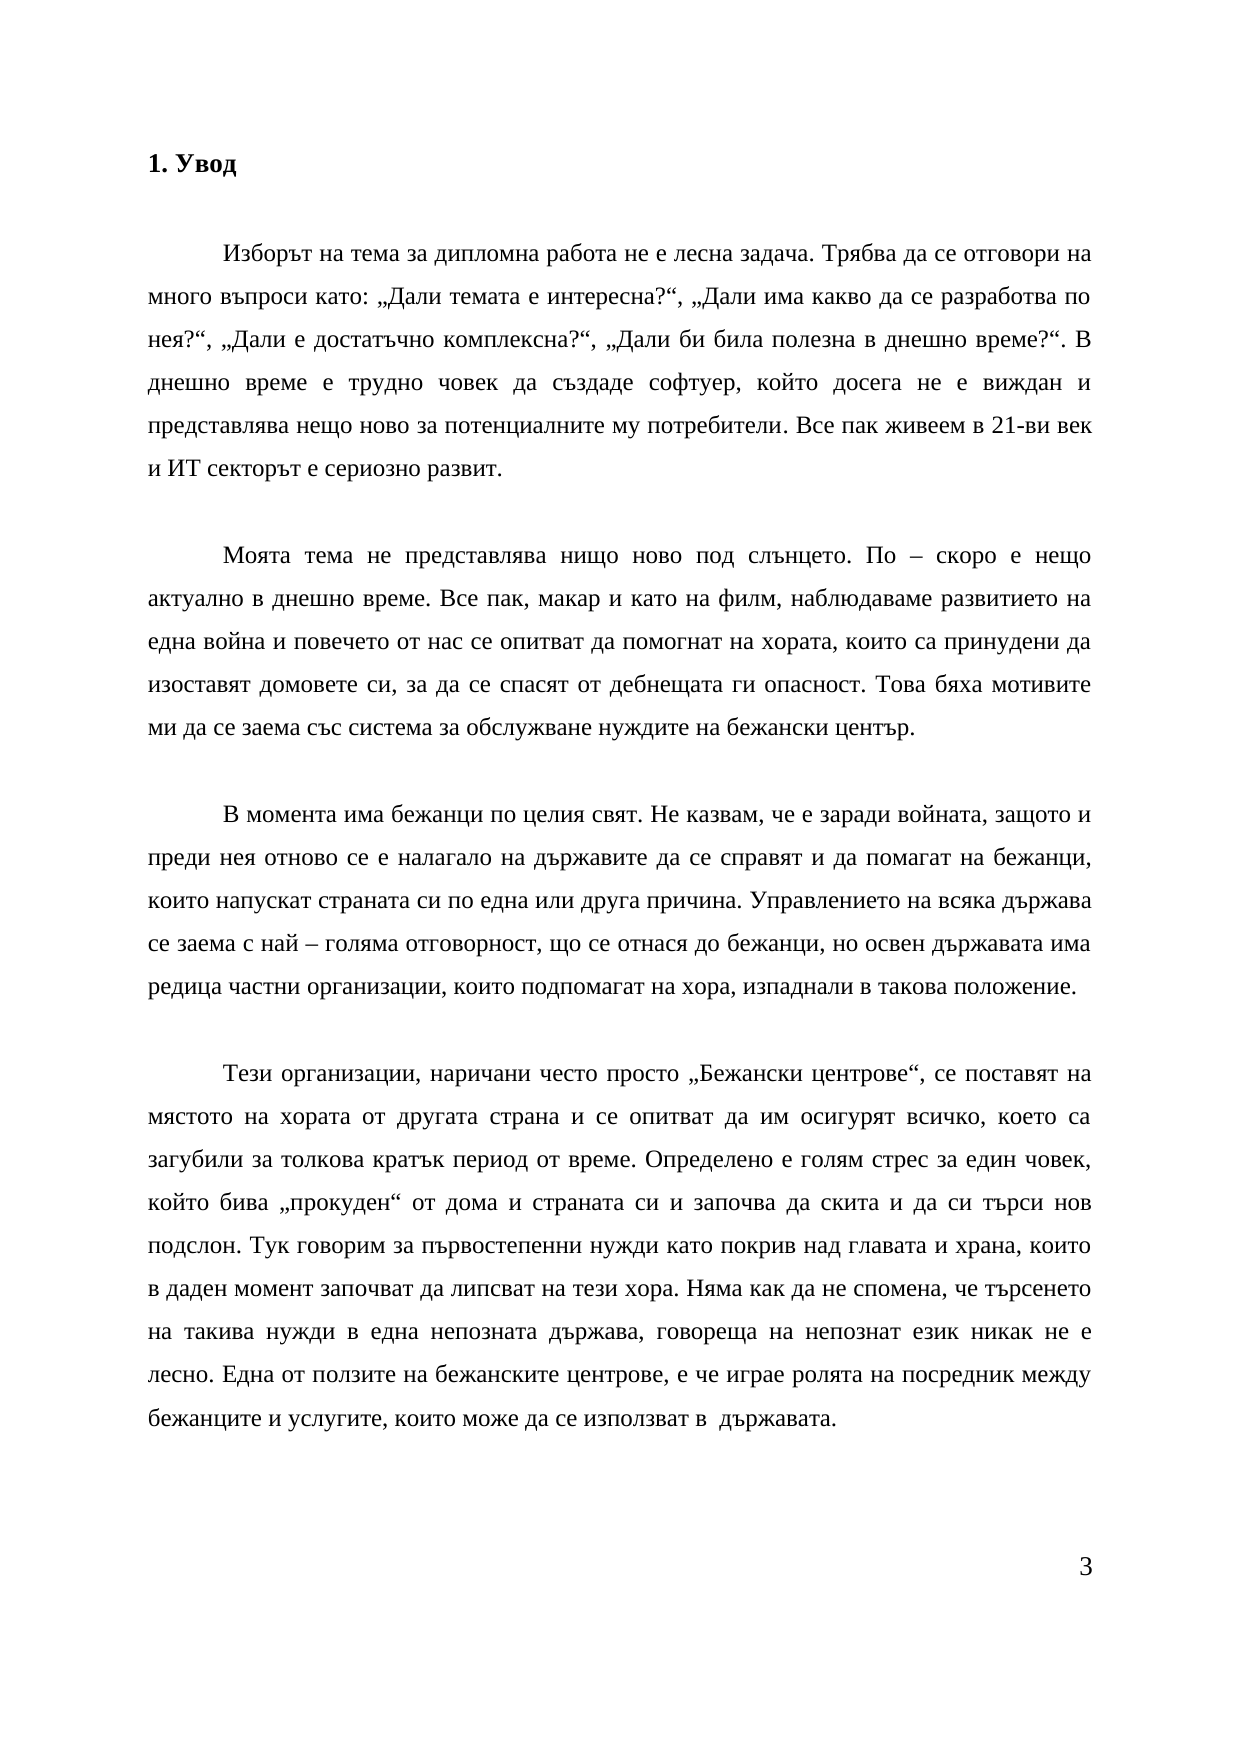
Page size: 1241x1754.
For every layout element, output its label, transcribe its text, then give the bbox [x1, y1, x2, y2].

text Моята тема не представлява нищо ново под слънцето. По – скоро е нещо актуално в днешно време. Все пак, макар и като на филм, наблюдаваме развитието на една война и повечето от нас се опитват да помогнат на хората, които са принудени да изоставят домовете си, за да се спасят от дебнещата ги опасност. Това бяха мотивите ми да се заема със система за обслужване нуждите на бежански център. [148, 540, 1093, 741]
text Изборът на тема за дипломна работа не е лесна задача. Трябва да се отговори на много въпроси като: „Дали темата е интересна?“, „Дали има какво да се разработва по нея?“, „Дали е достатъчно комплексна?“, „Дали би била полезна в днешно време?“. В днешно време е трудно човек да създаде софтуер, който досега не е виждан и представлява нещо ново за потенциалните му потребители. Все пак живеем в 21-ви век и ИТ секторът е сериозно развит. [148, 238, 1093, 482]
subtitle 1. Увод [148, 148, 1093, 179]
text Тези организации, наричани често просто „Бежански центрове“, се поставят на мястото на хората от другата страна и се опитват да им осигурят всичко, което са загубили за толкова кратък период от време. Определено е голям стрес за един човек, който бива „прокуден“ от дома и страната си и започва да скита и да си търси нов подслон. Тук говорим за първостепенни нужди като покрив над главата и храна, които в даден момент започват да липсват на тези хора. Няма как да не спомена, че търсенето на такива нужди в една непозната държава, говореща на непознат език никак не е лесно. Една от ползите на бежанските центрове, е че играе ролята на посредник между бежанците и услугите, които може да се използват в държавата. [148, 1058, 1093, 1431]
text В момента има бежанци по целия свят. Не казвам, че е заради войната, защото и преди нея отново се е налагало на държавите да се справят и да помагат на бежанци, които напускат страната си по една или друга причина. Управлението на всяка държава се заема с най – голяма отговорност, що се отнася до бежанци, но освен държавата има редица частни организации, които подпомагат на хора, изпаднали в такова положение. [148, 799, 1093, 1000]
